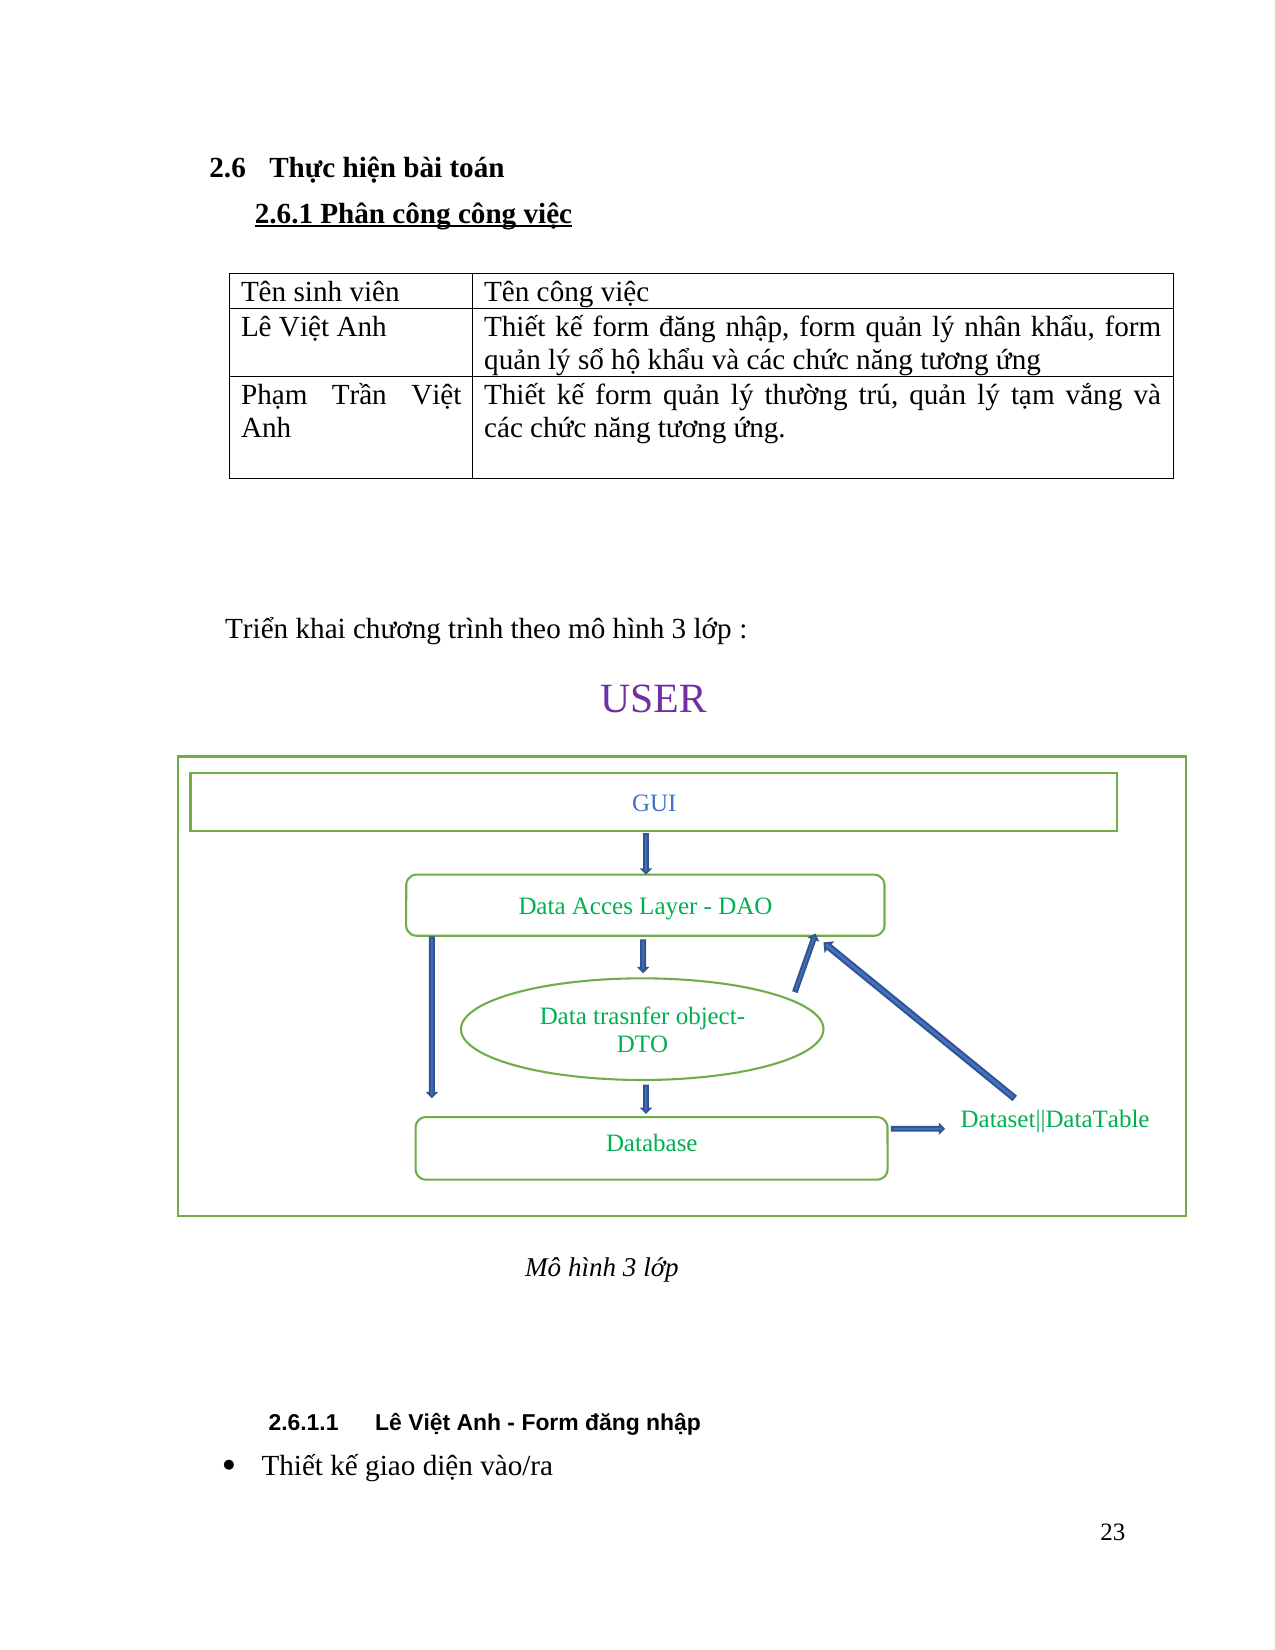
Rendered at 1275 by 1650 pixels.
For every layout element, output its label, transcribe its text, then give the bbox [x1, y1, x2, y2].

text USER [600, 673, 1125, 721]
table_header Tên công việc [473, 274, 1173, 308]
text Triển khai chương trình theo mô hình 3 lớp : [150, 611, 1125, 644]
table_cell Thiết kế form đăng nhập, form quản lý nhân khẩu, form quản lý sổ hộ khẩu và các chức năng tương ứng [473, 309, 1173, 376]
subtitle Lê Việt Anh - Form đăng nhập [268, 1409, 1125, 1436]
table_header Tên sinh viên [230, 274, 472, 308]
list Thiết kế giao diện vào/ra [224, 1448, 1125, 1482]
table_cell Thiết kế form quản lý thường trú, quản lý tạm vắng và các chức năng tương ứng. [473, 377, 1173, 477]
table_cell Lê Việt Anh [230, 309, 472, 376]
subtitle 2.6.1 Phân công công việc [254, 196, 1125, 229]
subtitle Thực hiện bài toán [209, 150, 1125, 183]
table_cell Phạm Trần Việt Anh [230, 377, 472, 477]
text Mô hình 3 lớp [150, 1251, 1125, 1282]
